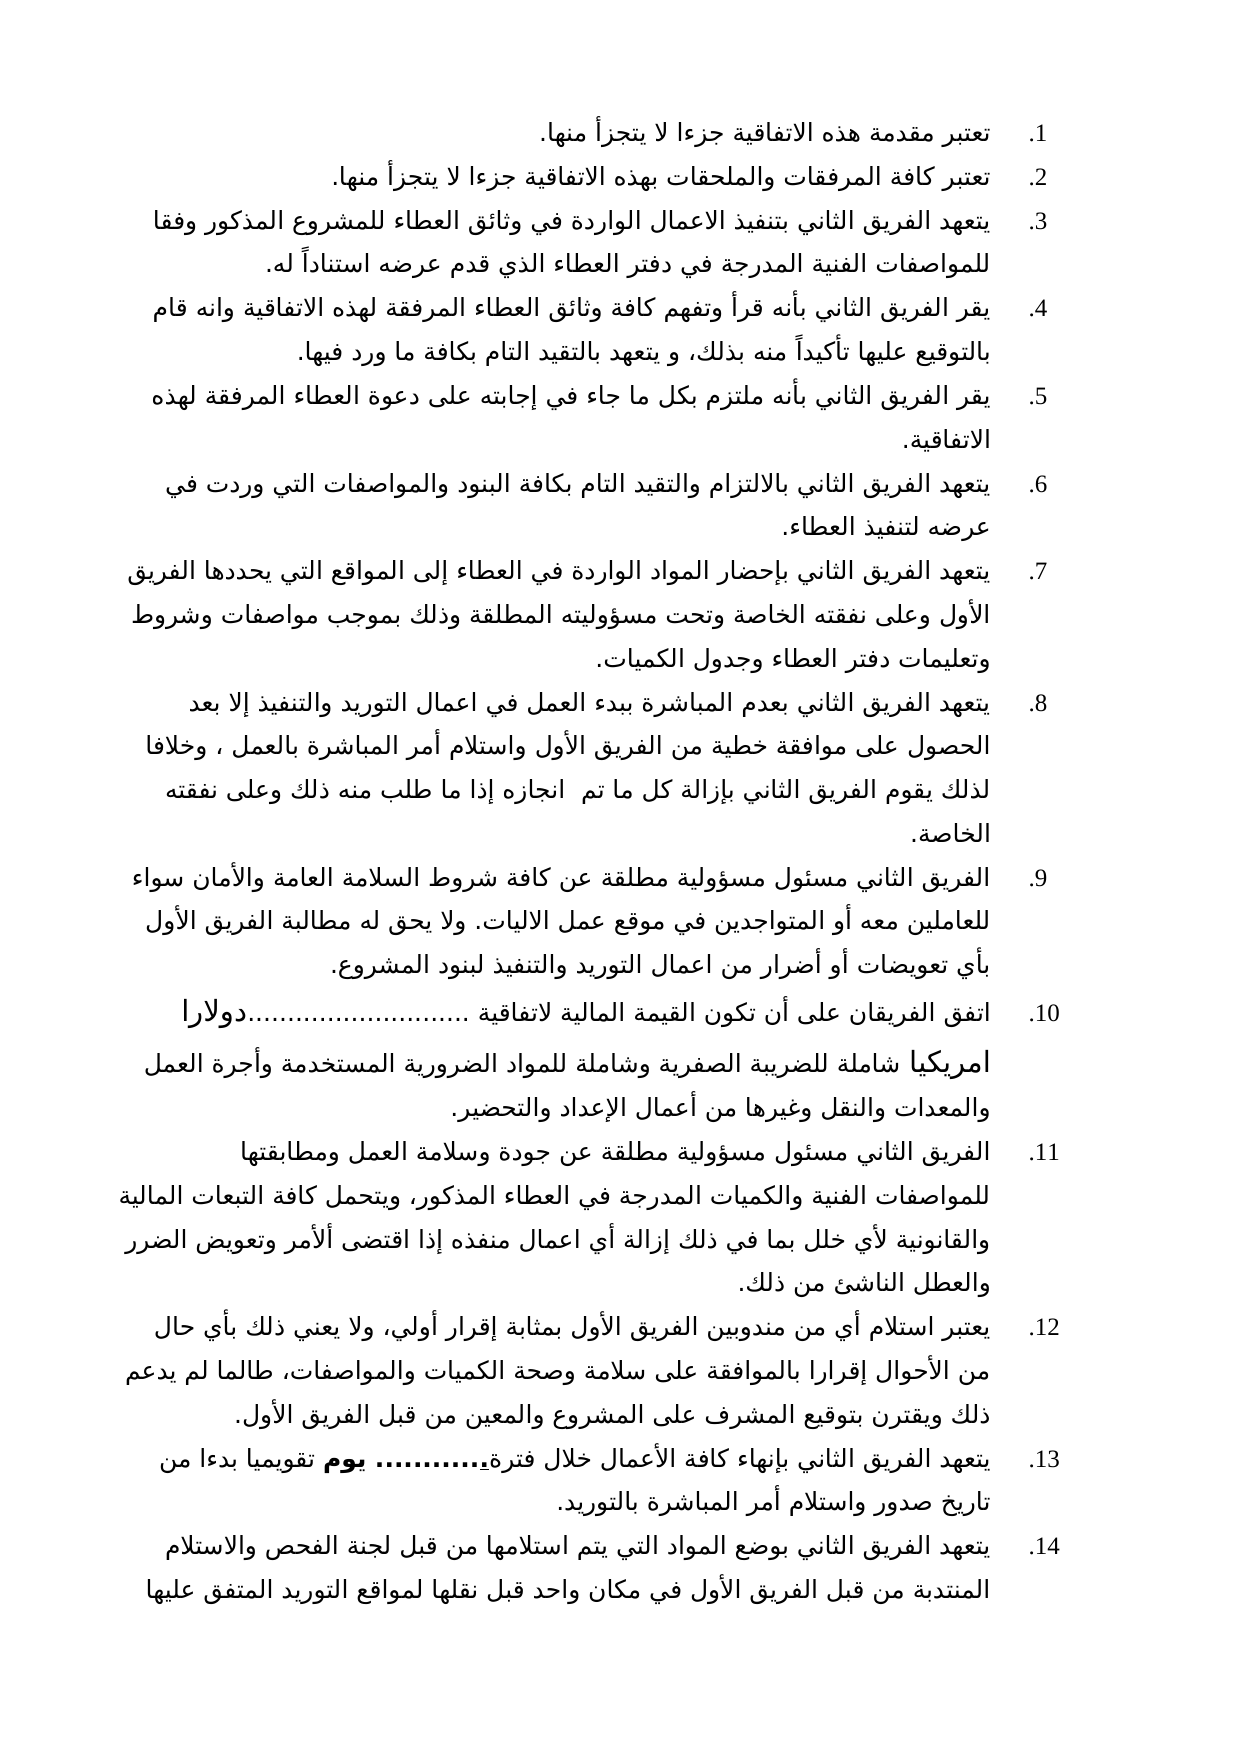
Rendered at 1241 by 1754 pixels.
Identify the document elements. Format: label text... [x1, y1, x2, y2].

list يقر الفريق الثاني بأنه قرأ وتفهم كافة وثائق العطاء المرفقة لهذه الاتفاقية وانه قام بالتوقيع عليها تأكيداً منه بذلك، و يتعهد بالتقيد التام بكافة ما ورد فيها. [118, 293, 1028, 366]
list الفريق الثاني مسئول مسؤولية مطلقة عن كافة شروط السلامة العامة والأمان سواء للعاملين معه أو المتواجدين في موقع عمل الاليات. ولا يحق له مطالبة الفريق الأول بأي تعويضات أو أضرار من اعمال التوريد والتنفيذ لبنود المشروع. [118, 863, 1028, 979]
list يقر الفريق الثاني بأنه ملتزم بكل ما جاء في إجابته على دعوة العطاء المرفقة لهذه الاتفاقية. [118, 381, 1028, 454]
list يتعهد الفريق الثاني بتنفيذ الاعمال الواردة في وثائق العطاء للمشروع المذكور وفقا للمواصفات الفنية المدرجة في دفتر العطاء الذي قدم عرضه استناداً له. [118, 206, 1028, 279]
list يعتبر استلام أي من مندوبين الفريق الأول بمثابة إقرار أولي، ولا يعني ذلك بأي حال من الأحوال إقرارا بالموافقة على سلامة وصحة الكميات والمواصفات، طالما لم يدعم ذلك ويقترن بتوقيع المشرف على المشروع والمعين من قبل الفريق الأول. [118, 1312, 1028, 1429]
list الفريق الثاني مسئول مسؤولية مطلقة عن جودة وسلامة العمل ومطابقتها للمواصفات الفنية والكميات المدرجة في العطاء المذكور، ويتحمل كافة التبعات المالية والقانونية لأي خلل بما في ذلك إزالة أي اعمال منفذه إذا اقتضى ألأمر وتعويض الضرر والعطل الناشئ من ذلك. [118, 1137, 1028, 1298]
list يتعهد الفريق الثاني بوضع المواد التي يتم استلامها من قبل لجنة الفحص والاستلام المنتدبة من قبل الفريق الأول في مكان واحد قبل نقلها لمواقع التوريد المتفق عليها [118, 1531, 1028, 1604]
list تعتبر كافة المرفقات والملحقات بهذه الاتفاقية جزءا لا يتجزأ منها. [118, 162, 1028, 191]
list تعتبر مقدمة هذه الاتفاقية جزءا لا يتجزأ منها. [118, 118, 1028, 147]
list يتعهد الفريق الثاني بإنهاء كافة الأعمال خلال فترة............ يوم تقويميا بدءا من تاريخ صدور واستلام أمر المباشرة بالتوريد. [118, 1444, 1028, 1517]
list يتعهد الفريق الثاني بإحضار المواد الواردة في العطاء إلى المواقع التي يحددها الفريق الأول وعلى نفقته الخاصة وتحت مسؤوليته المطلقة وذلك بموجب مواصفات وشروط وتعليمات دفتر العطاء وجدول الكميات. [118, 556, 1028, 673]
list اتفق الفريقان على أن تكون القيمة المالية لاتفاقية ............................دولارا امريكيا شاملة للضريبة الصفرية وشاملة للمواد الضرورية المستخدمة وأجرة العمل والمعدات والنقل وغيرها من أعمال الإعداد والتحضير. [118, 994, 1028, 1123]
list يتعهد الفريق الثاني بعدم المباشرة ببدء العمل في اعمال التوريد والتنفيذ إلا بعد الحصول على موافقة خطية من الفريق الأول واستلام أمر المباشرة بالعمل ، وخلافا لذلك يقوم الفريق الثاني بإزالة كل ما تم انجازه إذا ما طلب منه ذلك وعلى نفقته الخاصة. [118, 688, 1028, 848]
list يتعهد الفريق الثاني بالالتزام والتقيد التام بكافة البنود والمواصفات التي وردت في عرضه لتنفيذ العطاء. [118, 469, 1028, 542]
